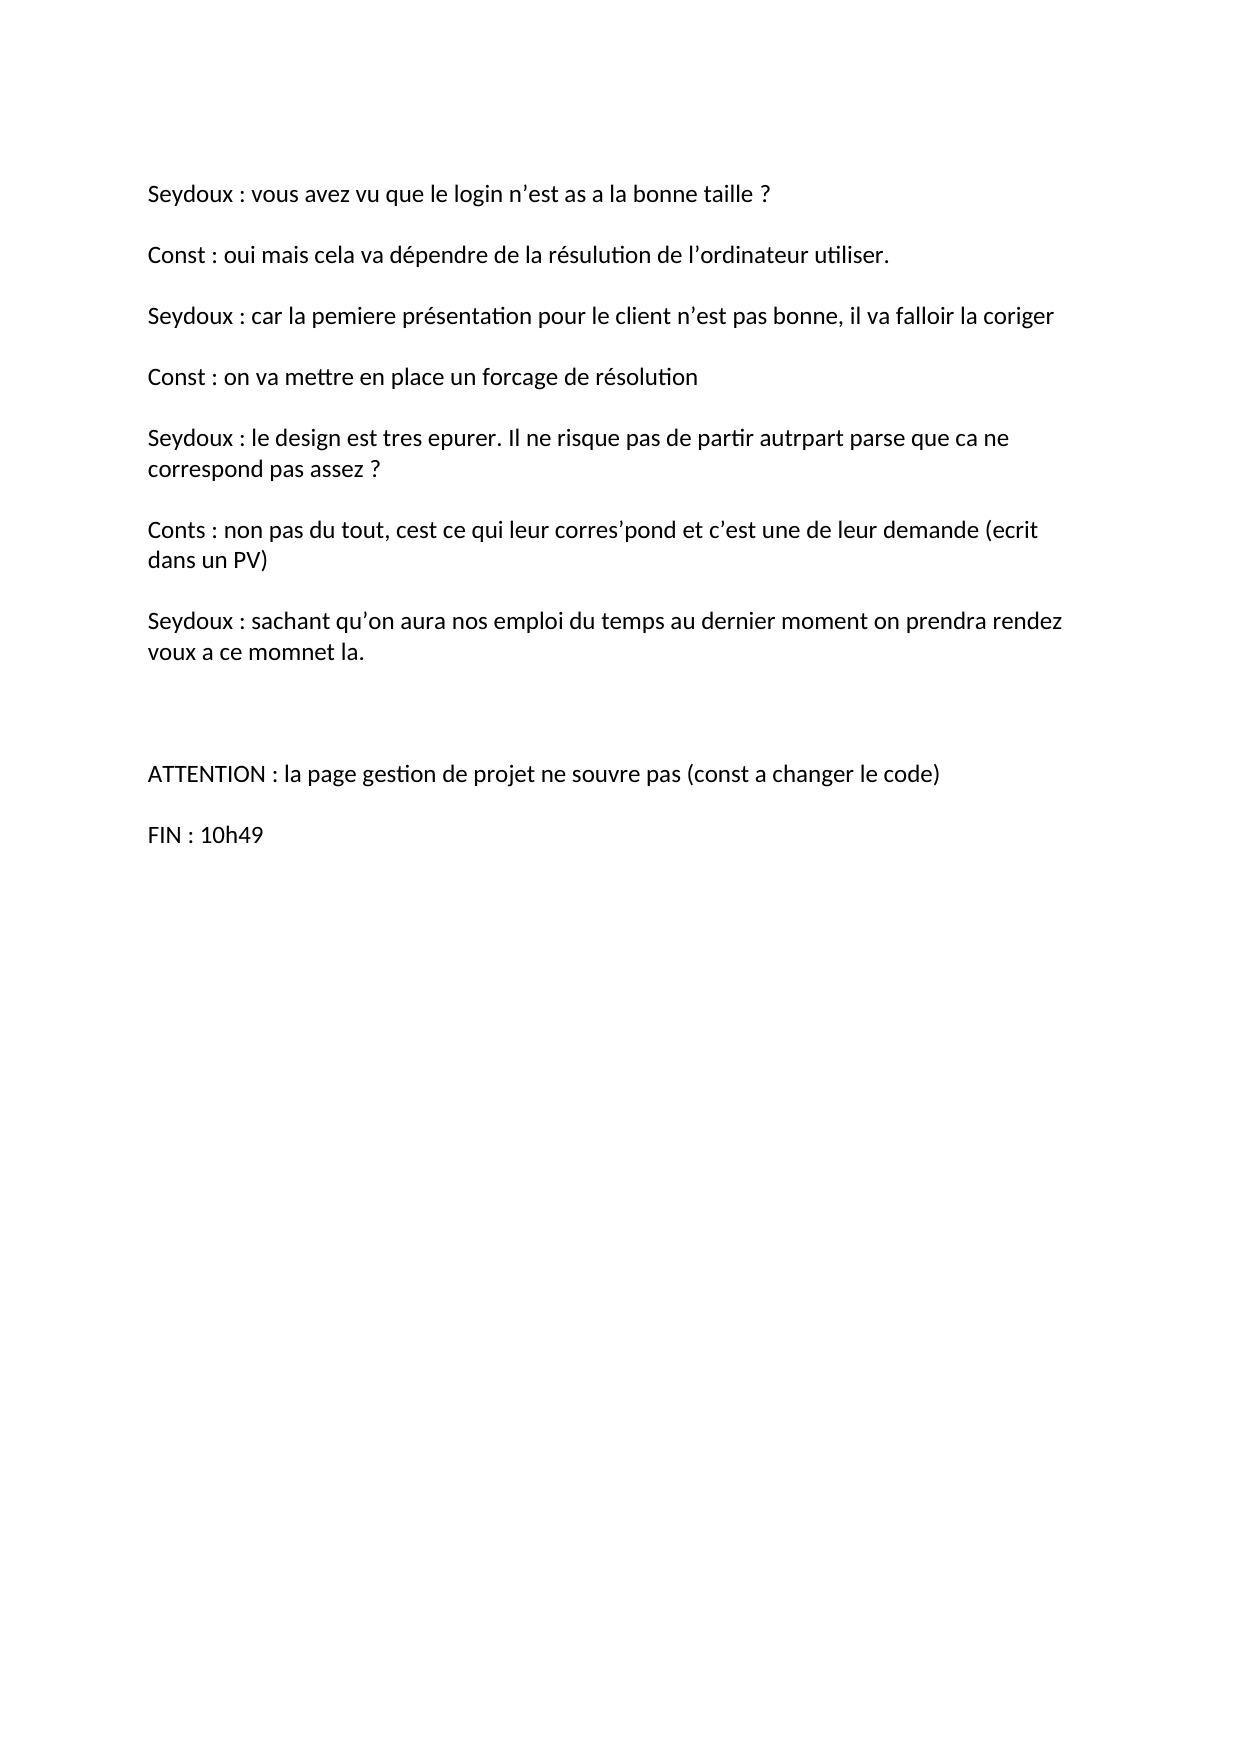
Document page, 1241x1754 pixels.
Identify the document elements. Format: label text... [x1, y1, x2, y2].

text FIN : 10h49 [148, 819, 1092, 850]
text Conts : non pas du tout, cest ce qui leur corres’pond et c’est une de leur demande (ecrit dans un PV) [148, 514, 1092, 575]
text Seydoux : le design est tres epurer. Il ne risque pas de partir autrpart parse que ca ne correspond pas assez ? [148, 422, 1092, 483]
text Seydoux : car la pemiere présentation pour le client n’est pas bonne, il va falloir la coriger [148, 300, 1092, 331]
text Const : on va mettre en place un forcage de résolution [148, 361, 1092, 392]
text ATTENTION : la page gestion de projet ne souvre pas (const a changer le code) [148, 758, 1092, 789]
text Seydoux : vous avez vu que le login n’est as a la bonne taille ? [148, 178, 1092, 209]
text Seydoux : sachant qu’on aura nos emploi du temps au dernier moment on prendra rendez voux a ce momnet la. [148, 606, 1092, 667]
text Const : oui mais cela va dépendre de la résulution de l’ordinateur utiliser. [148, 239, 1092, 270]
